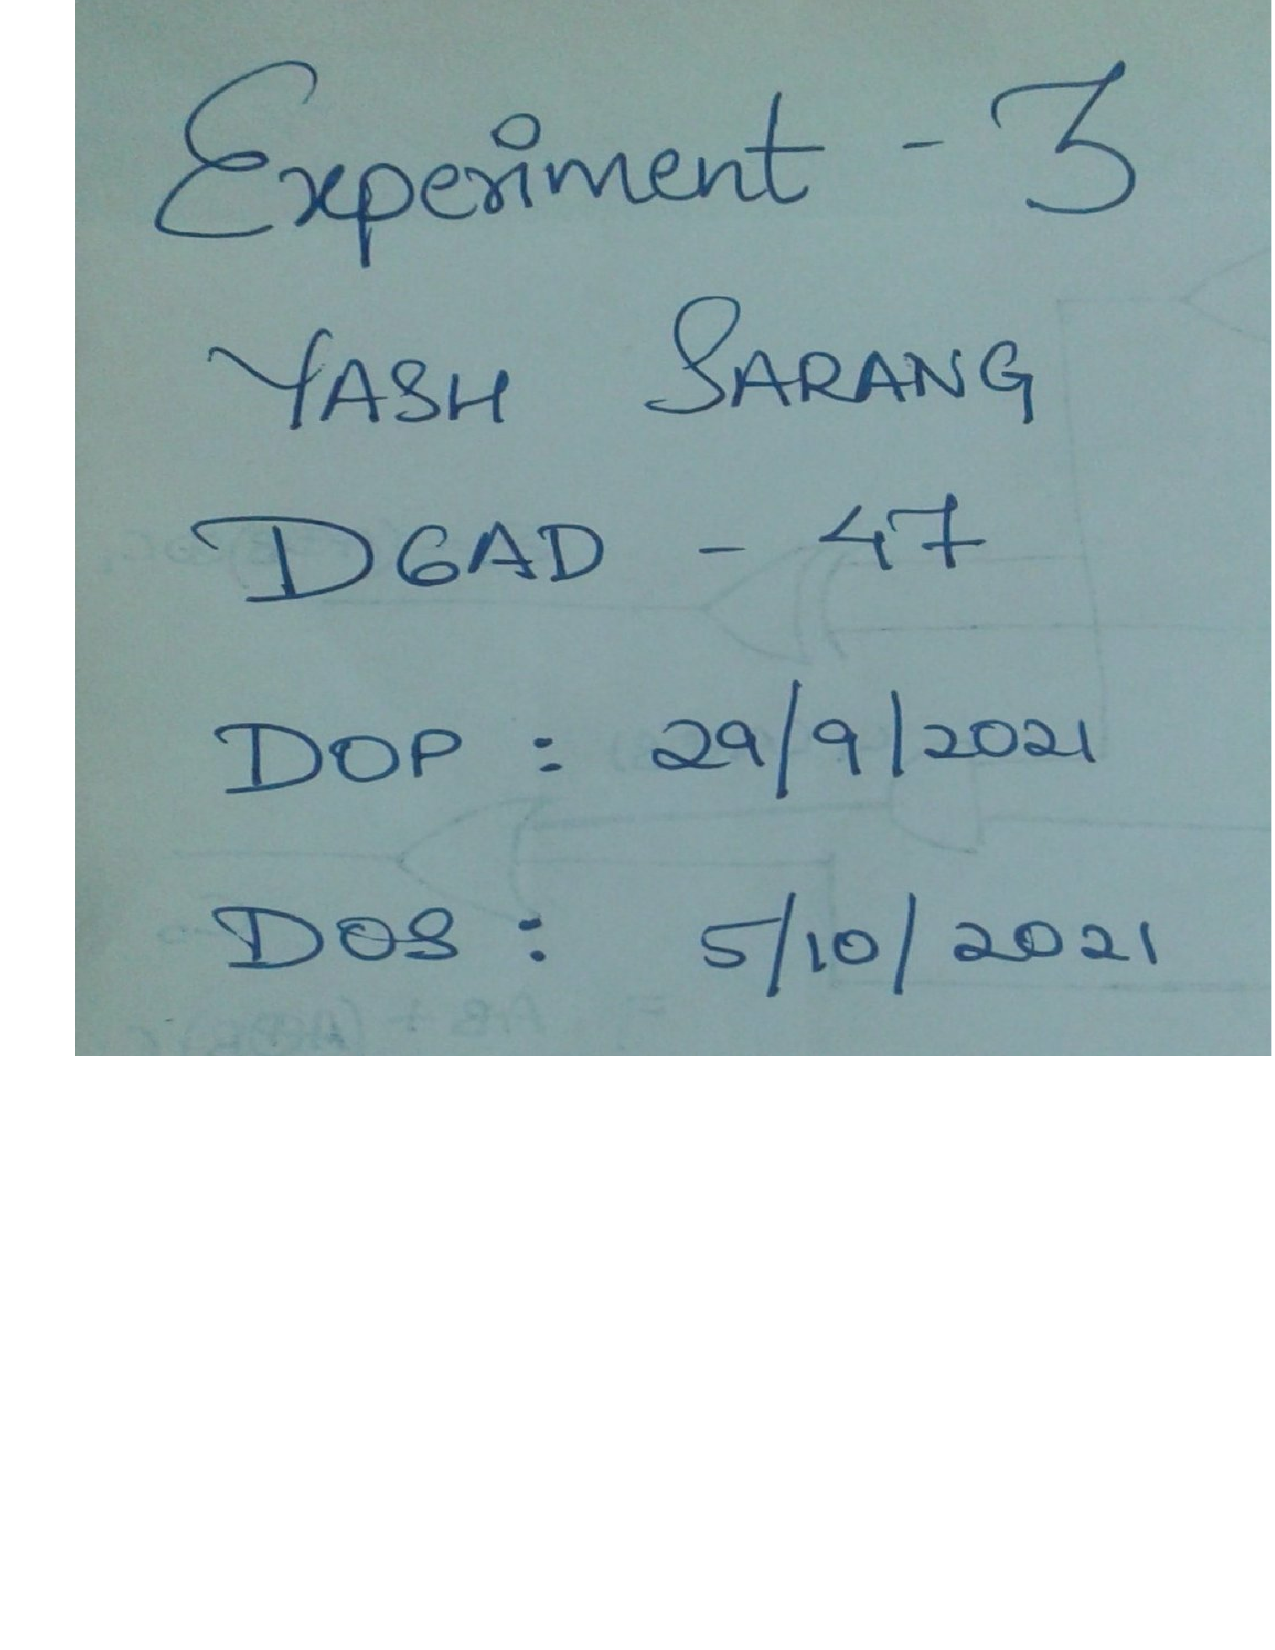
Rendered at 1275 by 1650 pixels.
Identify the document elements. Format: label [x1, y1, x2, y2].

picture [75, 0, 1272, 1056]
